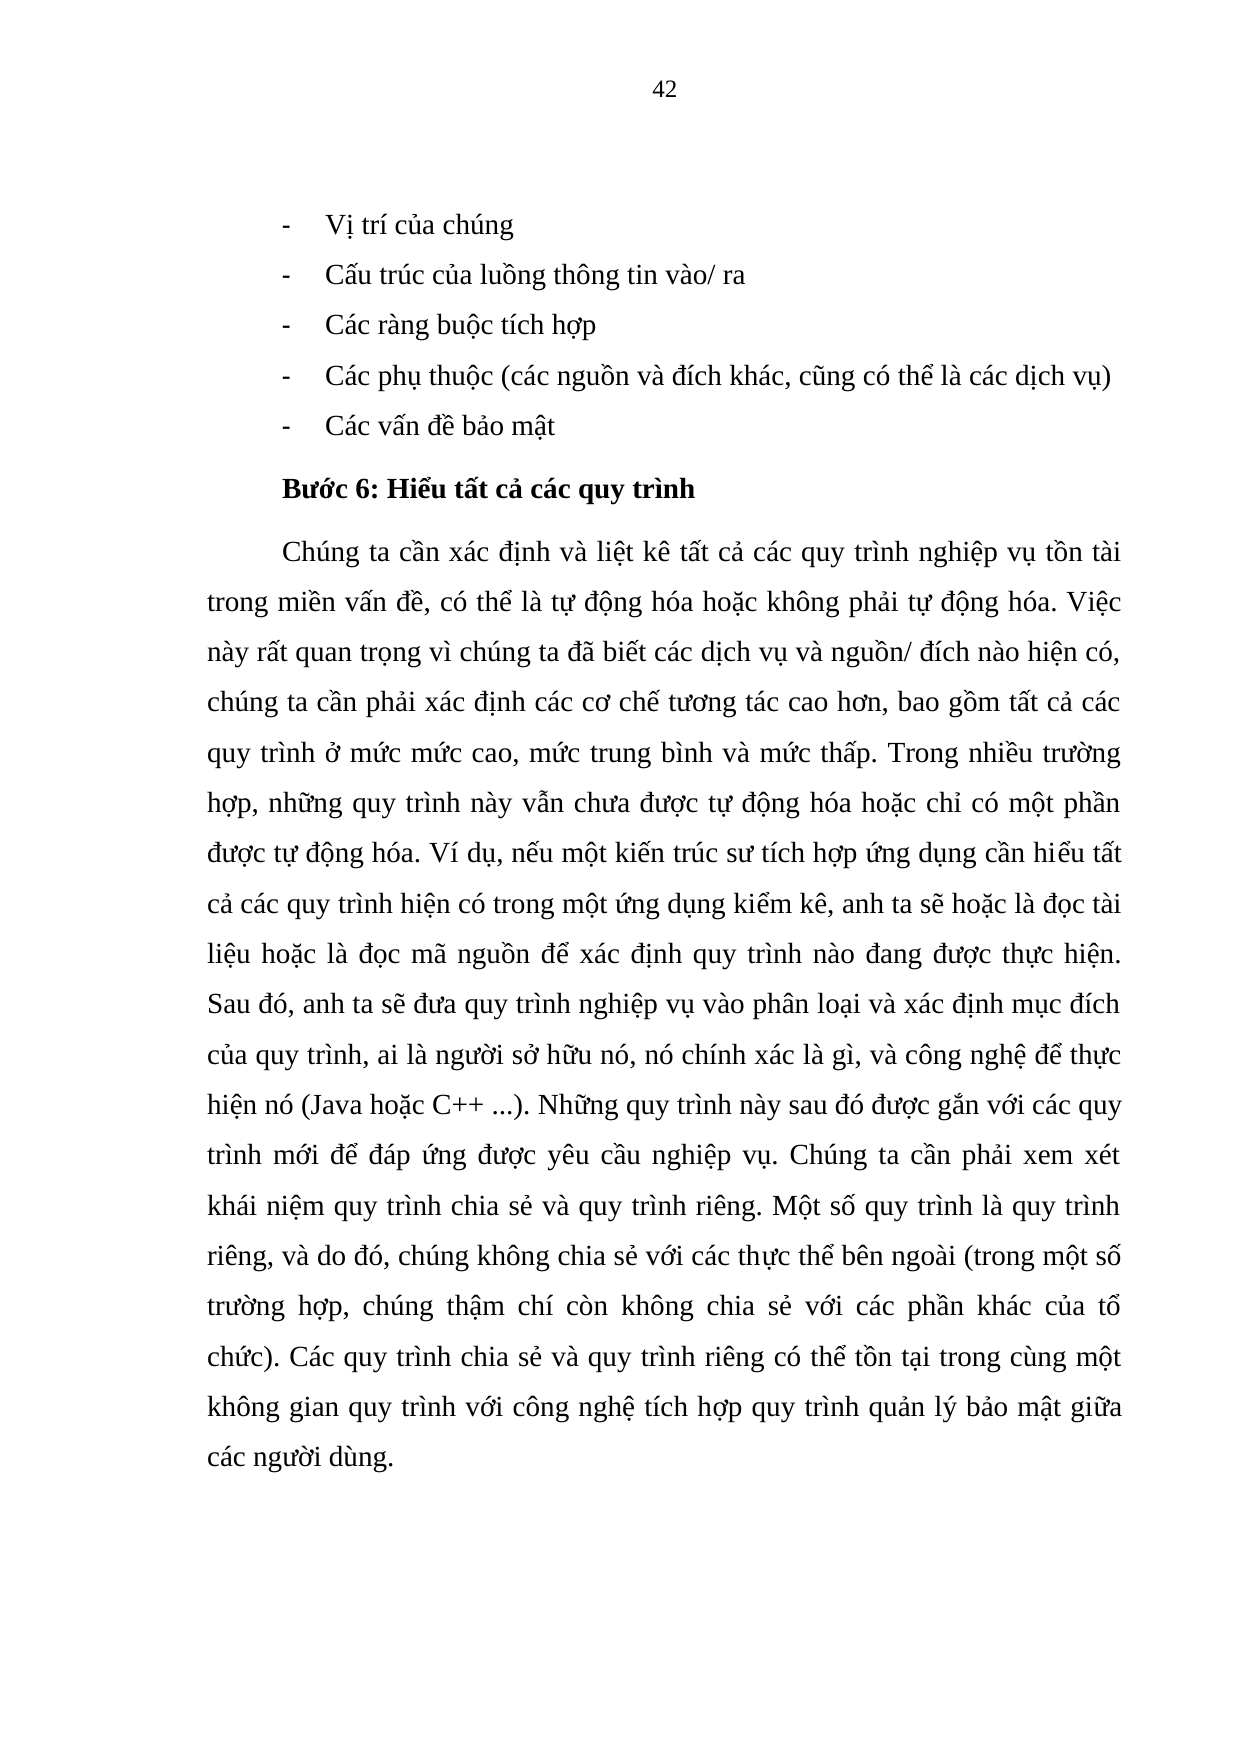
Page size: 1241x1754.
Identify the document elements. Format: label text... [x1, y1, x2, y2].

list Các vấn đề bảo mật [282, 408, 1122, 442]
list Cấu trúc của luồng thông tin vào/ ra [282, 257, 1122, 291]
list Các phụ thuộc (các nguồn và đích khác, cũng có thể là các dịch vụ) [282, 358, 1122, 391]
list Vị trí của chúng [282, 207, 1122, 240]
text Chúng ta cần xác định và liệt kê tất cả các quy trình nghiệp vụ tồn tài trong miền vấn đề, có thể là tự động hóa hoặc không phải tự động hóa. Việc này rất quan trọng vì chúng ta đã biết các dịch vụ và nguồn/ đích nào hiện có, chúng ta cần phải xác định các cơ chế tương tác cao hơn, bao gồm tất cả các quy trình ở mức mức cao, mức trung bình và mức thấp. Trong nhiều trường hợp, những quy trình này vẫn chưa được tự động hóa hoặc chỉ có một phần được tự động hóa. Ví dụ, nếu một kiến trúc sư tích hợp ứng dụng cần hiểu tất cả các quy trình hiện có trong một ứng dụng kiểm kê, anh ta sẽ hoặc là đọc tài liệu hoặc là đọc mã nguồn để xác định quy trình nào đang được thực hiện. Sau đó, anh ta sẽ đưa quy trình nghiệp vụ vào phân loại và xác định mục đích của quy trình, ai là người sở hữu nó, nó chính xác là gì, và công nghệ để thực hiện nó (Java hoặc C++ ...). Những quy trình này sau đó được gắn với các quy trình mới để đáp ứng được yêu cầu nghiệp vụ. Chúng ta cần phải xem xét khái niệm quy trình chia sẻ và quy trình riêng. Một số quy trình là quy trình riêng, và do đó, chúng không chia sẻ với các thực thể bên ngoài (trong một số trường hợp, chúng thậm chí còn không chia sẻ với các phần khác của tổ chức). Các quy trình chia sẻ và quy trình riêng có thể tồn tại trong cùng một không gian quy trình với công nghệ tích hợp quy trình quản lý bảo mật giữa các người dùng. [207, 534, 1122, 1473]
list Các ràng buộc tích hợp [282, 307, 1122, 341]
text Bước 6: Hiểu tất cả các quy trình [207, 471, 1122, 504]
